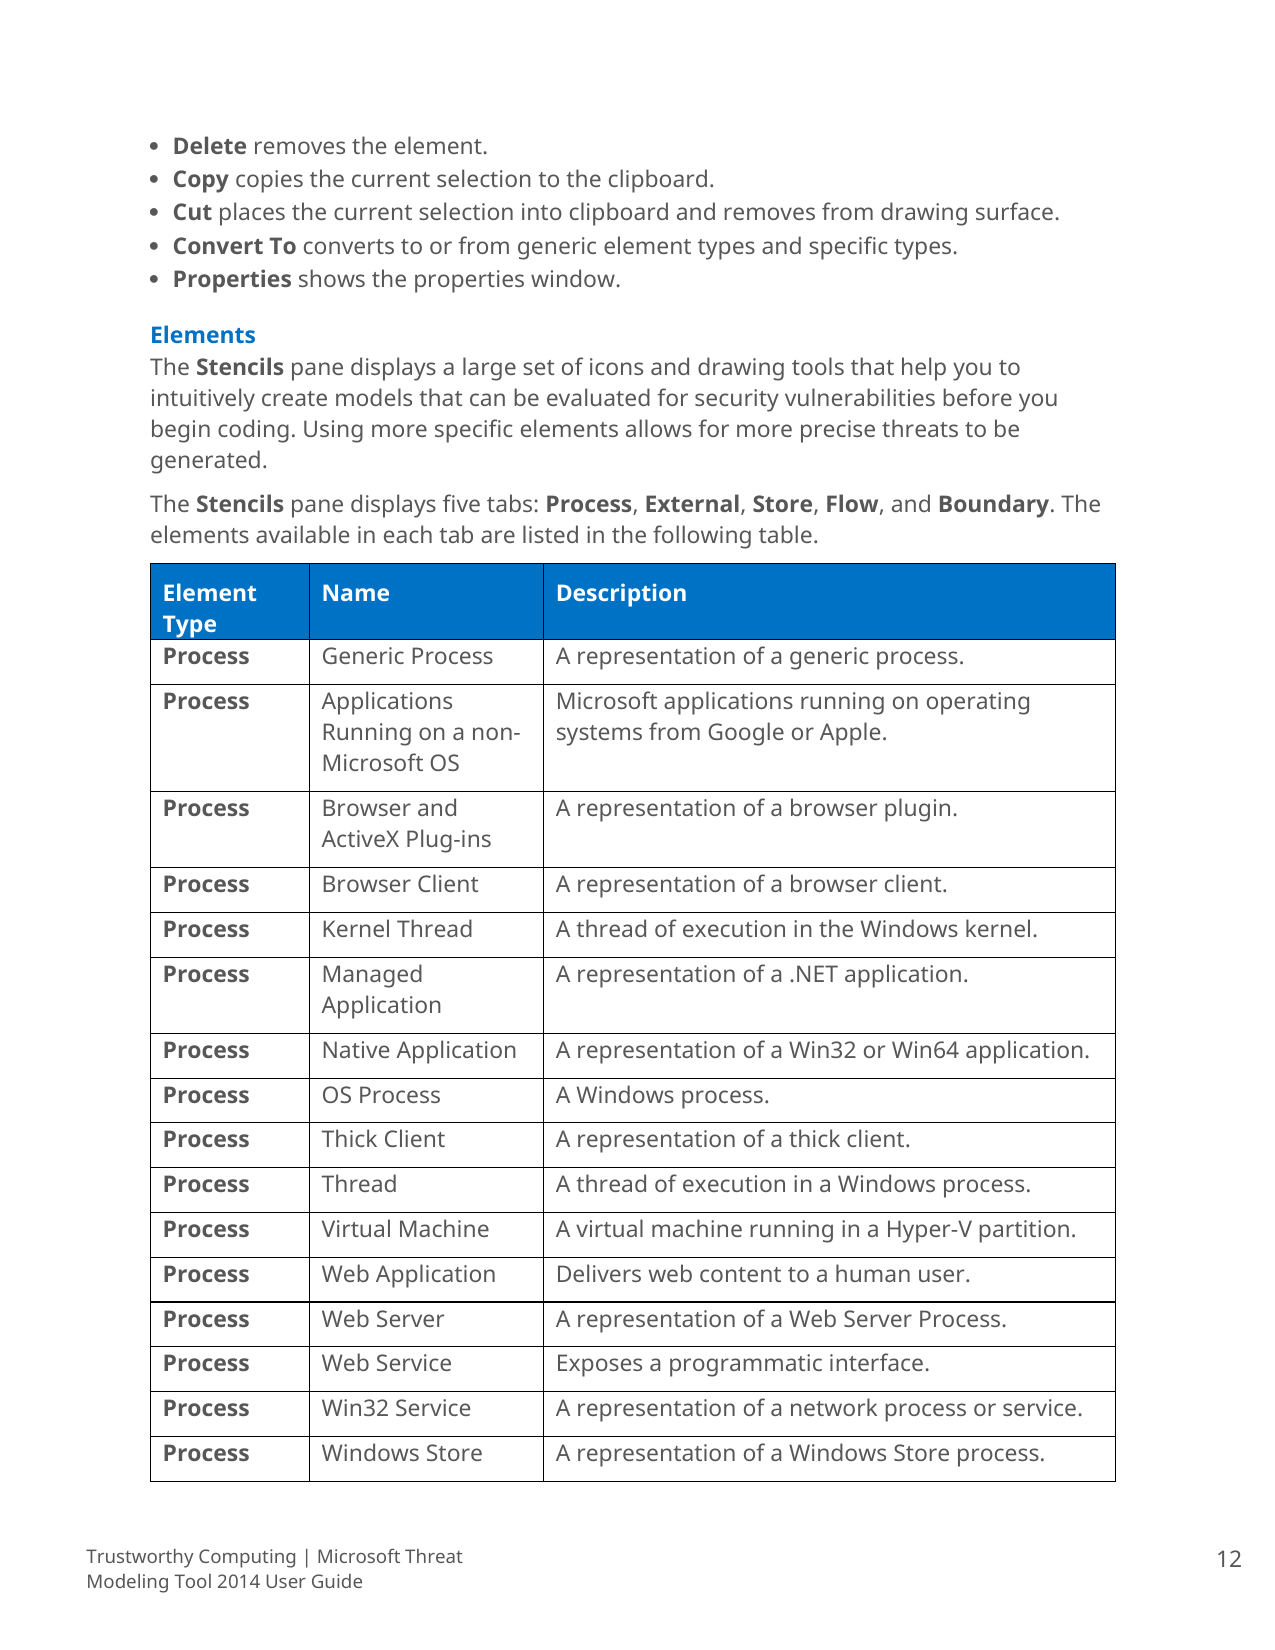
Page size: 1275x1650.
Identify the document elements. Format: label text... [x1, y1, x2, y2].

table_cell A thread of execution in a Windows process. [544, 1168, 1115, 1212]
table_cell Virtual Machine [310, 1213, 543, 1257]
list Convert To converts to or from generic element types and specific types. [150, 227, 1125, 261]
text The Stencils pane displays five tabs: Process, External, Store, Flow, and Boundary. The elements available in each tab are listed in the following table. [150, 488, 1125, 550]
table_cell Process [151, 792, 309, 867]
table_header Description [544, 564, 1115, 639]
table_cell Process [151, 1213, 309, 1257]
table_cell Process [151, 640, 309, 684]
table_cell A representation of a thick client. [544, 1123, 1115, 1167]
table_cell Thread [310, 1168, 543, 1212]
table_cell A representation of a Win32 or Win64 application. [544, 1034, 1115, 1077]
table_cell Process [151, 1123, 309, 1167]
table_cell Native Application [310, 1034, 543, 1077]
table_cell Process [151, 1392, 309, 1436]
table_cell Web Application [310, 1258, 543, 1301]
table_cell A representation of a browser plugin. [544, 792, 1115, 867]
subtitle Elements [150, 319, 1125, 350]
table_cell Process [151, 1347, 309, 1391]
table_cell Windows Store Process [310, 1437, 543, 1481]
table_cell A Windows process. [544, 1079, 1115, 1122]
table_cell Thick Client [310, 1123, 543, 1167]
table_cell Browser and ActiveX Plug-ins [310, 792, 543, 867]
table_cell Applications Running on a non-Microsoft OS [310, 685, 543, 791]
table_cell A representation of a generic process. [544, 640, 1115, 684]
table_cell A representation of a browser client. [544, 868, 1115, 912]
table_cell Web Server [310, 1303, 543, 1346]
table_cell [544, 1437, 1115, 1481]
table_cell Process [151, 958, 309, 1033]
list Properties shows the properties window. [150, 261, 1125, 294]
table_cell Kernel Thread [310, 913, 543, 957]
table_cell A virtual machine running in a Hyper-V partition. [544, 1213, 1115, 1257]
table_cell Browser Client [310, 868, 543, 912]
table_cell Web Service [310, 1347, 543, 1391]
table_cell A representation of a Web Server Process. [544, 1303, 1115, 1346]
table_cell Process [151, 913, 309, 957]
table_header Element Type [151, 564, 309, 639]
table_cell Microsoft applications running on operating systems from Google or Apple. [544, 685, 1115, 791]
table_cell Process [151, 868, 309, 912]
list Delete removes the element. [150, 127, 1125, 161]
table_cell A representation of a .NET application. [544, 958, 1115, 1033]
table_cell Managed Application [310, 958, 543, 1033]
table_cell Win32 Service [310, 1392, 543, 1436]
table_cell Process [151, 1079, 309, 1122]
table_cell Delivers web content to a human user. [544, 1258, 1115, 1301]
list Copy copies the current selection to the clipboard. [150, 161, 1125, 194]
table_cell Process [151, 1258, 309, 1301]
table_cell Exposes a programmatic interface. [544, 1347, 1115, 1391]
text The Stencils pane displays a large set of icons and drawing tools that help you to intuitively create models that can be evaluated for security vulnerabilities before you begin coding. Using more specific elements allows for more precise threats to be generated. [150, 350, 1125, 475]
table_header Name [310, 564, 543, 639]
table_cell Generic Process [310, 640, 543, 684]
table_cell A representation of a network process or service. [544, 1392, 1115, 1436]
list Cut places the current selection into clipboard and removes from drawing surface. [150, 194, 1125, 227]
table_cell OS Process [310, 1079, 543, 1122]
table_cell Process [151, 1303, 309, 1346]
table_cell A thread of execution in the Windows kernel. [544, 913, 1115, 957]
table_cell Process [151, 685, 309, 791]
table_cell Process [151, 1168, 309, 1212]
table_cell Process [151, 1437, 309, 1481]
table_cell Process [151, 1034, 309, 1077]
